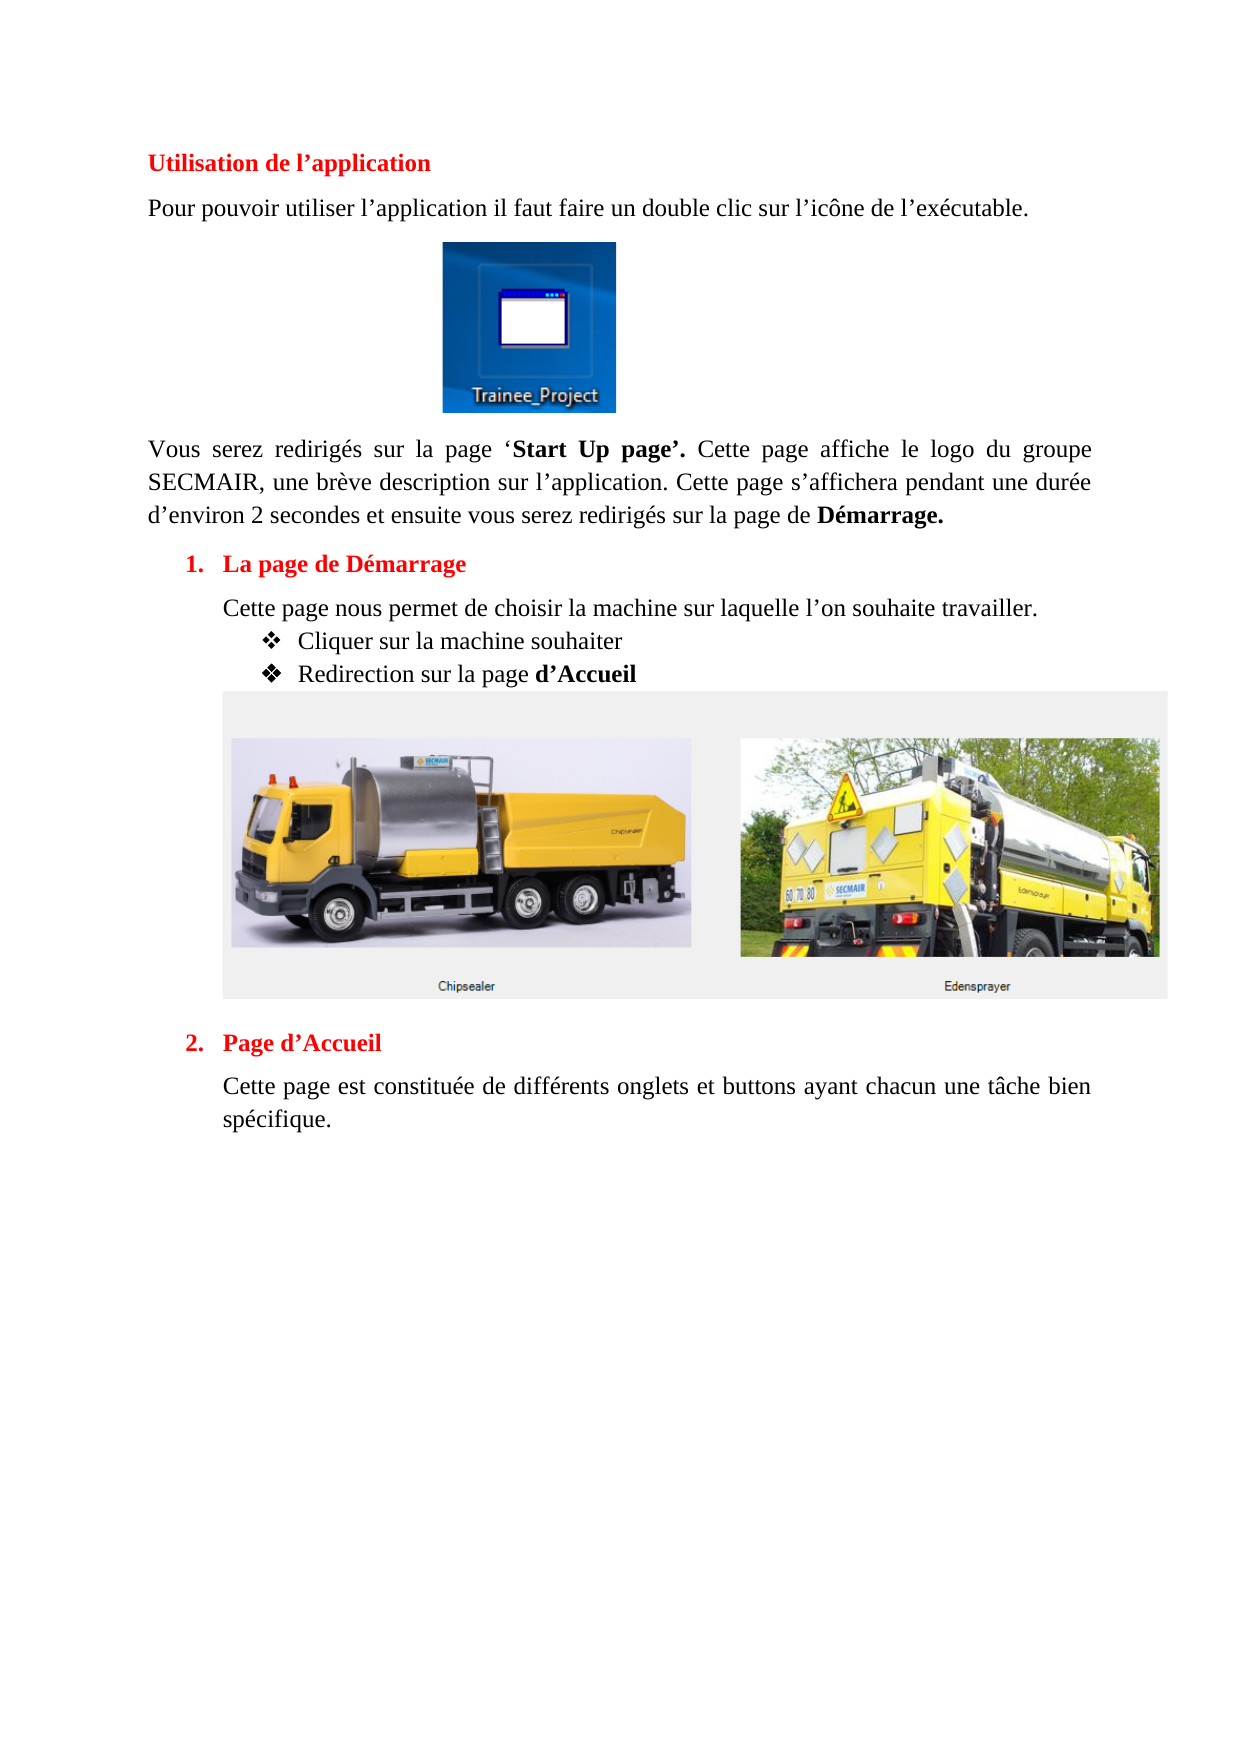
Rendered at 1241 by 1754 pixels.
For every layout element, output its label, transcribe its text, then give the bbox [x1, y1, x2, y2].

list La page de Démarrage [185, 549, 1093, 578]
picture [222, 691, 1168, 999]
text Vous serez redirigés sur la page ‘Start Up page’. Cette page affiche le logo du groupe SECMAIR, une brève description sur l’application. Cette page s’affichera pendant une durée d’environ 2 secondes et ensuite vous serez redirigés sur la page de Démarrage. [148, 434, 1093, 529]
text Utilisation de l’application [148, 148, 1093, 176]
list Cette page nous permet de choisir la machine sur laquelle l’on souhaite travailler. [223, 593, 1093, 621]
picture [442, 242, 617, 413]
list Cliquer sur la machine souhaiter [260, 626, 1093, 654]
list Cette page est constituée de différents onglets et buttons ayant chacun une tâche bien spécifique. [223, 1071, 1093, 1133]
list Redirection sur la page d’Accueil [260, 659, 1093, 687]
list Page d’Accueil [185, 1028, 1093, 1057]
text Pour pouvoir utiliser l’application il faut faire un double clic sur l’icône de l’exécutable. [148, 193, 1093, 222]
